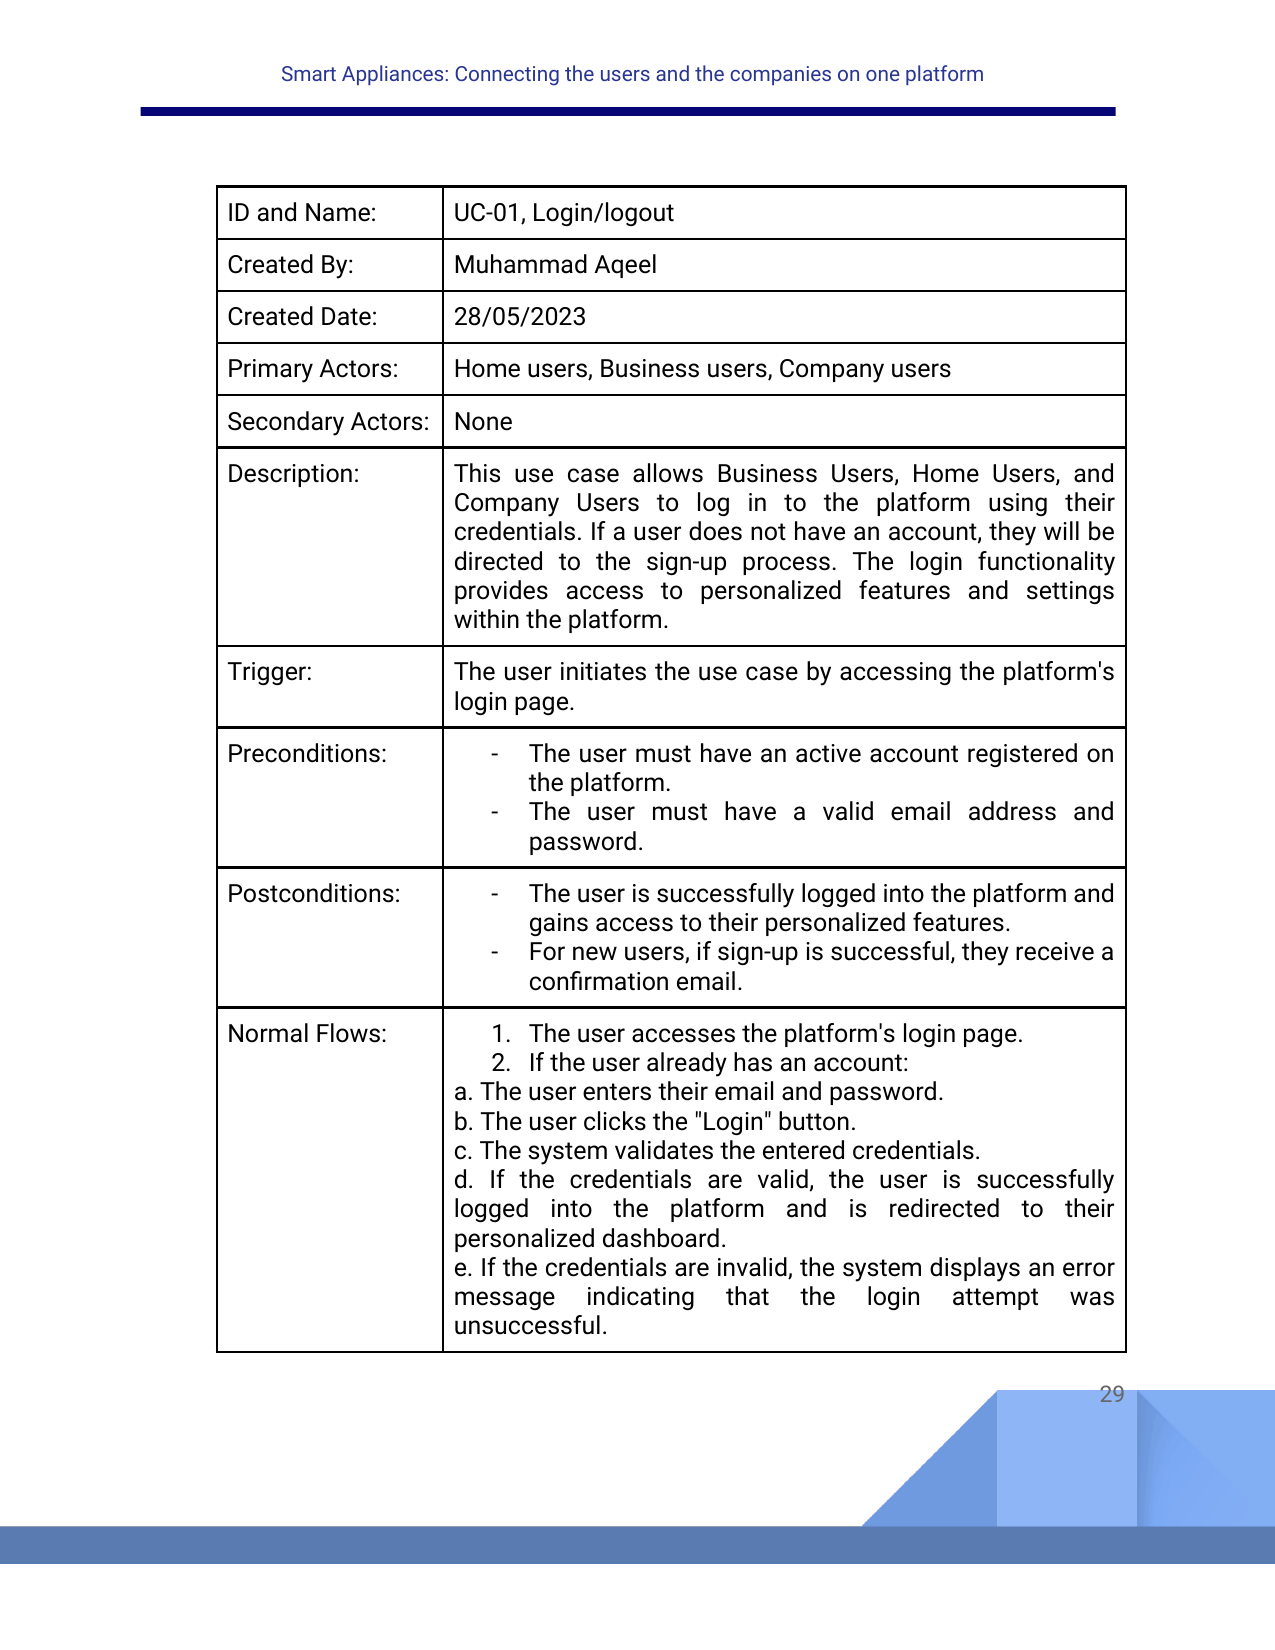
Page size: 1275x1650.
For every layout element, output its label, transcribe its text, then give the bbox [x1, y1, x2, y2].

table_cell Description: [218, 449, 442, 645]
picture [1115, 1388, 1121, 1395]
table_cell Trigger: [218, 647, 442, 726]
table_cell Secondary Actors: [218, 396, 442, 446]
table_cell Muhammad Aqeel [444, 240, 1125, 290]
table_header ID and Name: [218, 188, 442, 238]
table_header UC-01, Login/logout [444, 188, 1125, 238]
table_cell Normal Flows: [218, 1009, 442, 1351]
table_cell Primary Actors: [218, 344, 442, 394]
table_cell Postconditions: [218, 869, 442, 1006]
picture [140, 107, 1116, 116]
table_cell Home users, Business users, Company users [444, 344, 1125, 394]
table_cell The user must have an active account registered on the platform. The user must have a valid email address and password. [444, 729, 1125, 866]
table_cell This use case allows Business Users, Home Users, and Company Users to log in to the platform using their credentials. If a user does not have an account, they will be directed to the sign-up process. The login functionality provides access to personalized features and settings within the platform. [444, 449, 1125, 645]
table_cell The user initiates the use case by accessing the platform's login page. [444, 647, 1125, 726]
table_cell Created Date: [218, 292, 442, 342]
table_cell None [444, 396, 1125, 446]
table_cell Created By: [218, 240, 442, 290]
table_cell Preconditions: [218, 729, 442, 866]
picture [0, 1388, 1275, 1564]
table_cell The user is successfully logged into the platform and gains access to their personalized features. For new users, if sign-up is successful, they receive a confirmation email. [444, 869, 1125, 1006]
table_cell 28/05/2023 [444, 292, 1125, 342]
